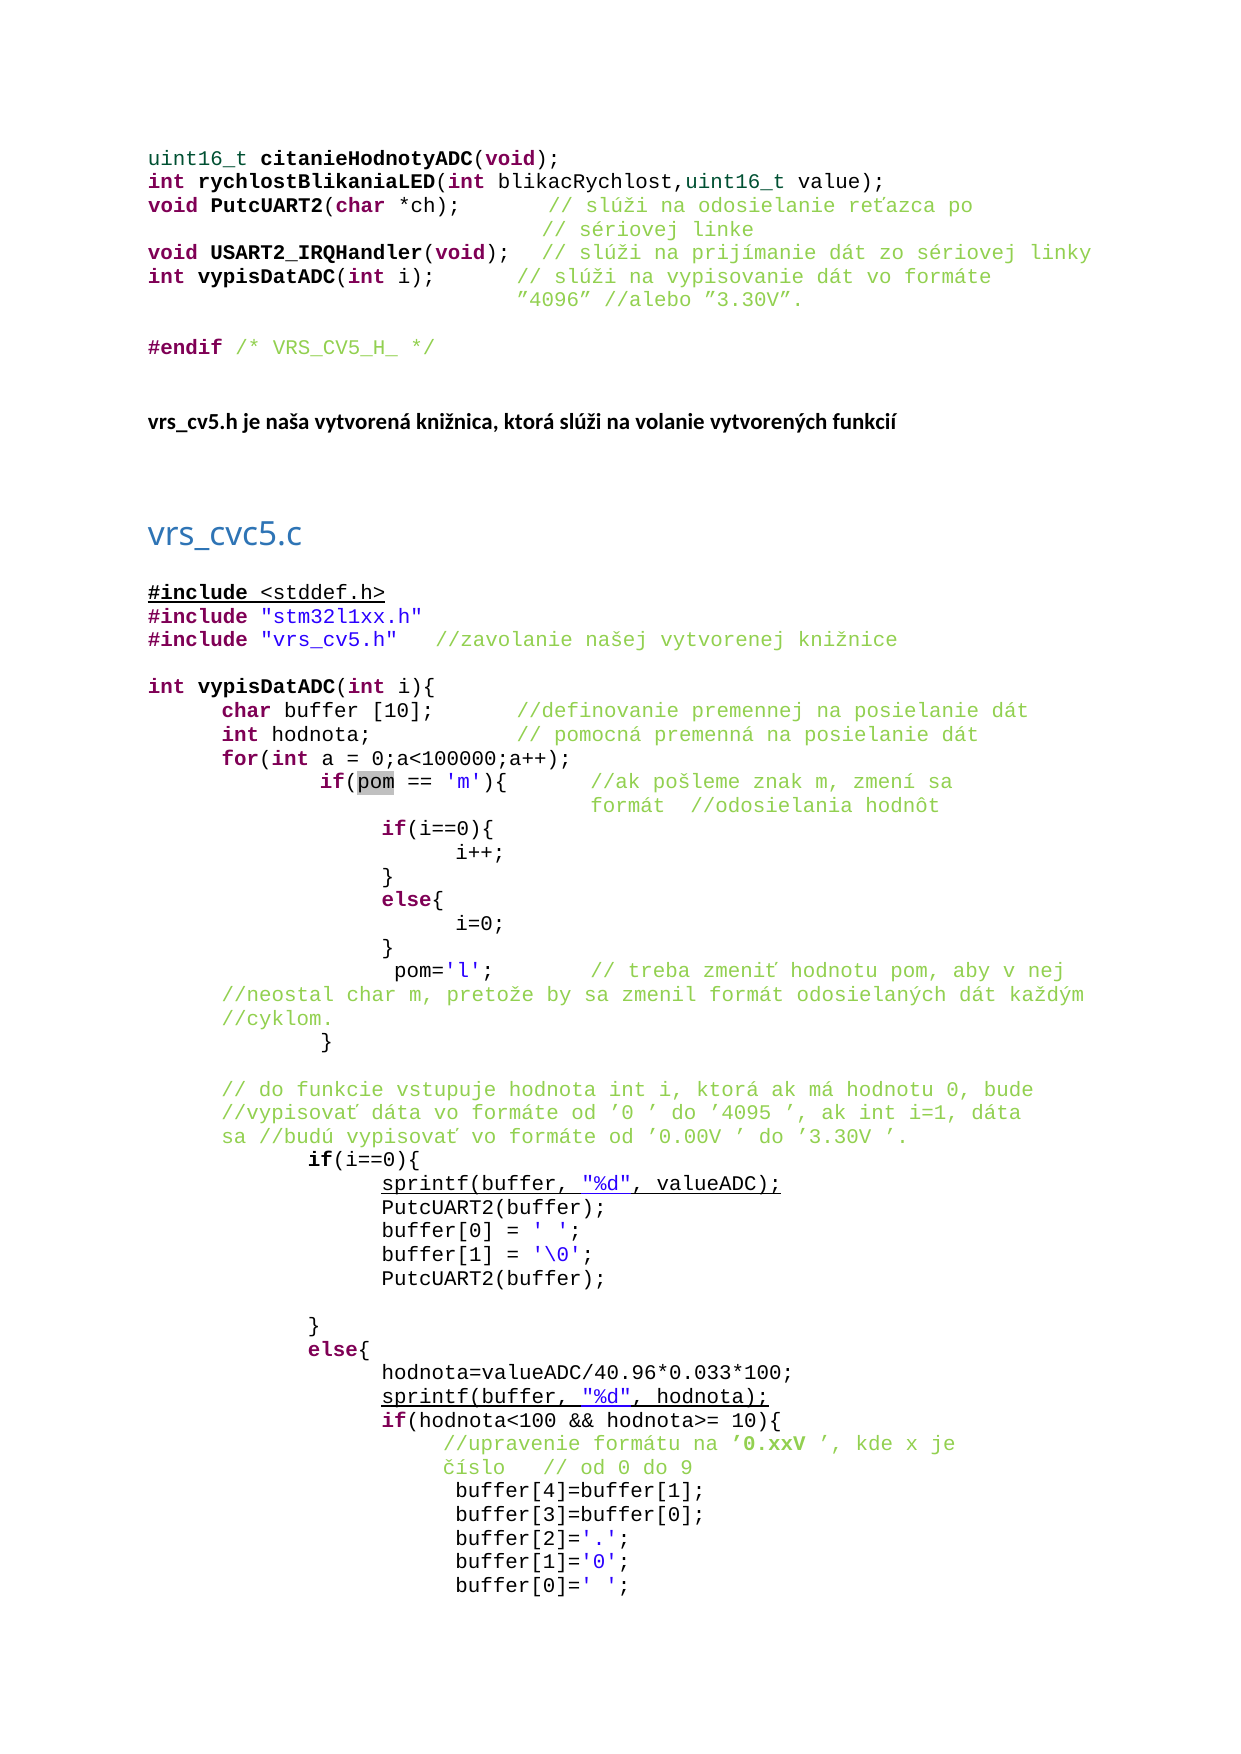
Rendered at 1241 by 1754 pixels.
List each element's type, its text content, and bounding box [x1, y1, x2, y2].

text } [148, 1315, 1093, 1339]
text buffer[0] = ' '; [148, 1220, 1093, 1244]
text i++; [148, 842, 1093, 866]
text if(hodnota<100 && hodnota>= 10){ [148, 1409, 1093, 1433]
text buffer[4]=buffer[1]; [148, 1481, 1093, 1504]
text if(i==0){ [148, 1149, 1093, 1173]
text void USART2_IRQHandler(void); // slúži na prijímanie dát zo sériovej linky [148, 242, 1093, 266]
text pom='l'; // treba zmeniť hodnotu pom, aby v nej //neostal char m, pretože by sa zmenil formát odosielaných dát každým //cyklom. [148, 960, 1093, 1031]
text // sériovej linke [516, 218, 1093, 242]
text int rychlostBlikaniaLED(int blikacRychlost,uint16_t value); [148, 171, 1093, 195]
text sprintf(buffer, "%d", hodnota); [148, 1386, 1093, 1409]
text if(pom == 'm'){ //ak pošleme znak m, zmení sa formát //odosielania hodnôt [319, 771, 1093, 818]
subtitle vrs_cvc5.c [148, 509, 1093, 555]
text PutcUART2(buffer); [148, 1268, 1093, 1291]
text } [148, 937, 1093, 960]
text } [148, 1031, 1093, 1055]
text buffer[0]=' '; [148, 1575, 1093, 1599]
text buffer[1]='0'; [148, 1551, 1093, 1575]
text #endif /* VRS_CV5_H_ */ [148, 337, 1093, 360]
text sprintf(buffer, "%d", valueADC); [148, 1173, 1093, 1197]
text } [148, 866, 1093, 889]
text for(int a = 0;a<100000;a++); [148, 747, 1093, 771]
text #include "vrs_cv5.h" //zavolanie našej vytvorenej knižnice [148, 629, 1093, 653]
text i=0; [148, 913, 1093, 937]
text int hodnota; // pomocná premenná na posielanie dát [148, 724, 1093, 747]
text int vypisDatADC(int i){ [148, 677, 1093, 700]
text else{ [148, 1339, 1093, 1362]
text hodnota=valueADC/40.96*0.033*100; [148, 1362, 1093, 1386]
text #include "stm32l1xx.h" [148, 606, 1093, 629]
text void PutcUART2(char *ch); // slúži na odosielanie reťazca po [148, 195, 1093, 218]
text int vypisDatADC(int i); // slúži na vypisovanie dát vo formáte ”4096” //alebo ”3.30V”. [148, 266, 1093, 313]
text buffer[1] = '\0'; [148, 1244, 1093, 1268]
text if(i==0){ [148, 818, 1093, 842]
text buffer[3]=buffer[0]; [148, 1504, 1093, 1528]
text #include <stddef.h> [148, 582, 1093, 606]
text //upravenie formátu na ’0.xxV ’, kde x je číslo // od 0 do 9 [443, 1433, 1093, 1481]
text buffer[2]='.'; [148, 1528, 1093, 1551]
text uint16_t citanieHodnotyADC(void); [148, 148, 1093, 171]
text // do funkcie vstupuje hodnota int i, ktorá ak má hodnotu 0, bude //vypisovať dáta vo formáte od ’0 ’ do ’4095 ’, ak int i=1, dáta sa //budú vypisovať vo formáte od ’0.00V ’ do ’3.30V ’. [221, 1078, 1093, 1149]
text char buffer [10]; //definovanie premennej na posielanie dát [148, 700, 1093, 724]
text PutcUART2(buffer); [148, 1197, 1093, 1220]
text vrs_cv5.h je naša vytvorená knižnica, ktorá slúži na volanie vytvorených funkcií [148, 407, 1093, 435]
text else{ [148, 889, 1093, 913]
